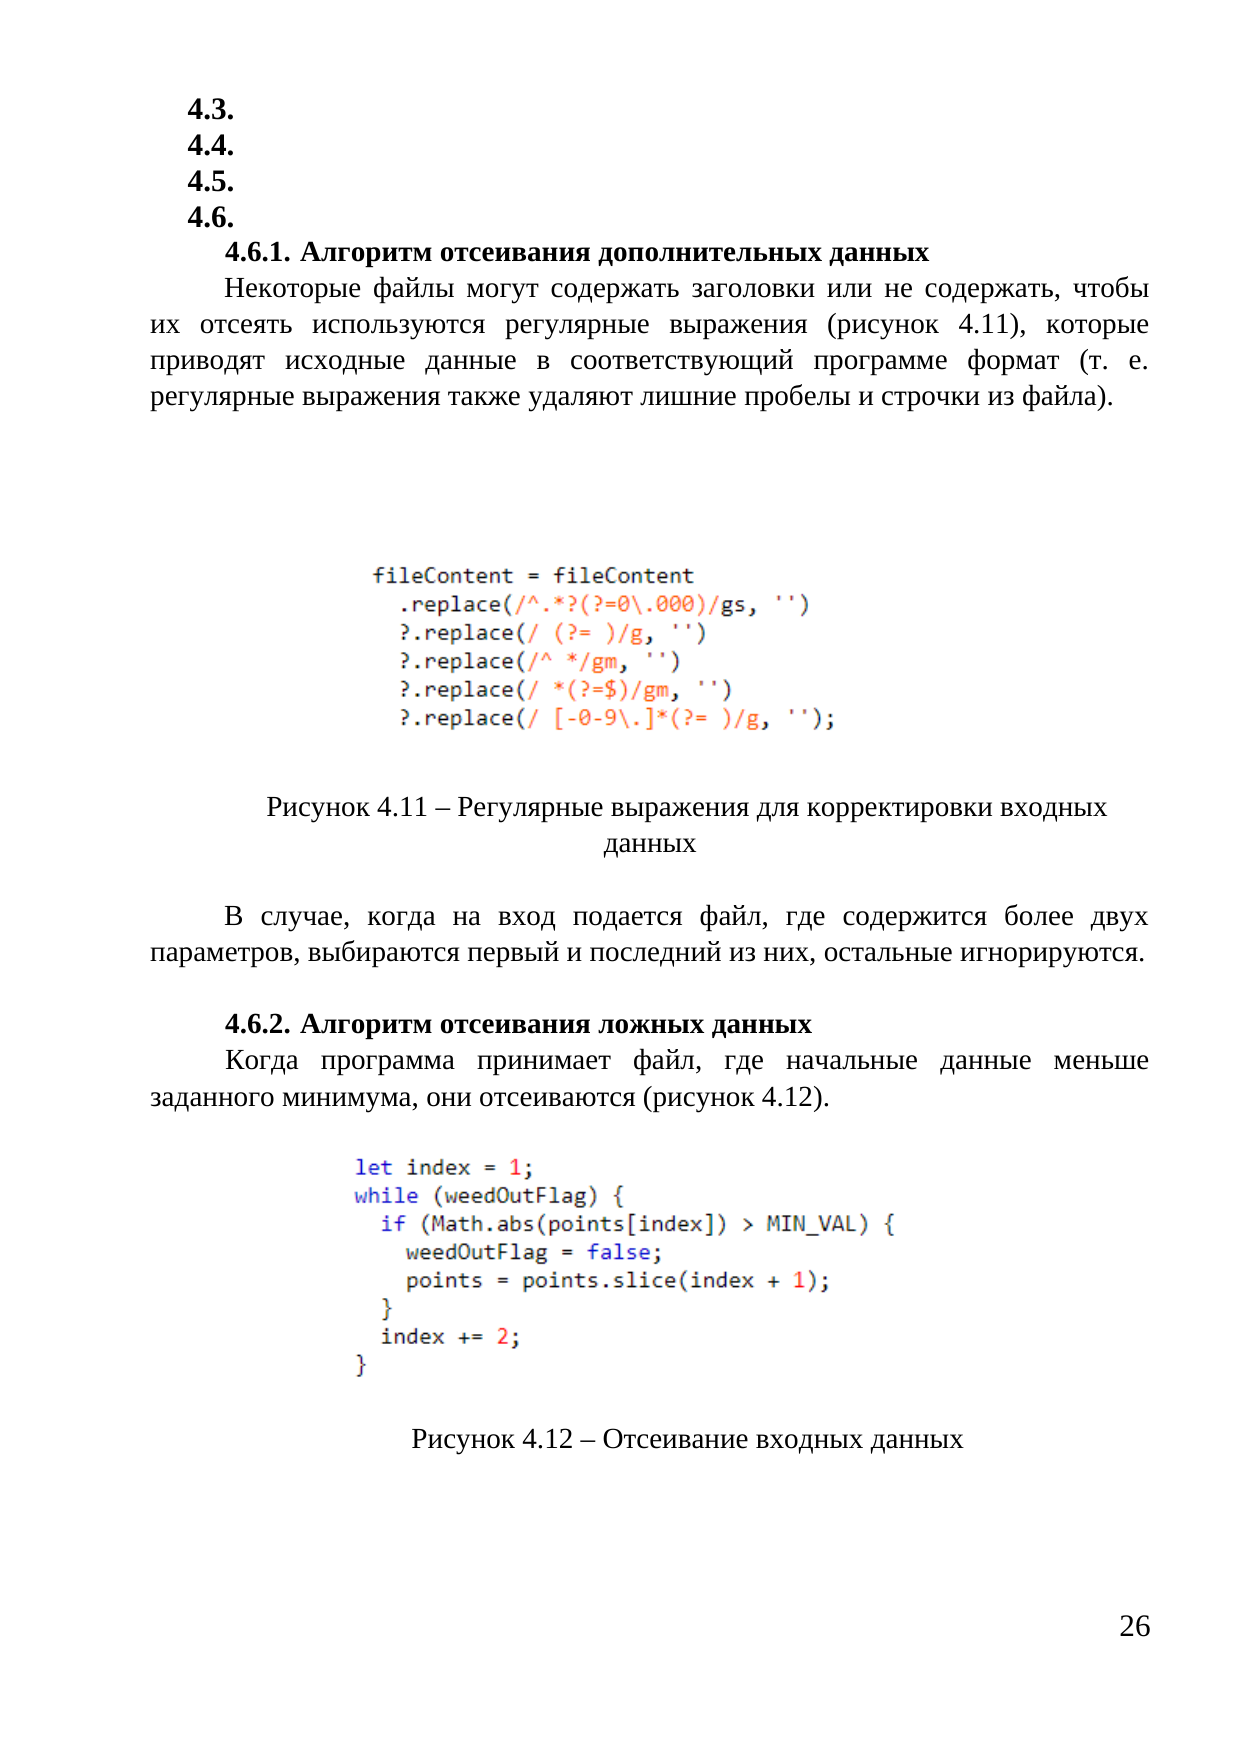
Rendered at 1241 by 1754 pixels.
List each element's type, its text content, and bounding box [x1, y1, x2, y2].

list Когда программа принимает файл, где начальные данные меньше заданного минимума, они отсеиваются (рисунок 4.12). [150, 1042, 1150, 1112]
picture [367, 559, 869, 749]
list Алгоритм отсеивания дополнительных данных [225, 234, 1150, 267]
list Рисунок 4.12 – Отсеивание входных данных [150, 1421, 1150, 1455]
text Рисунок 4.11 – Регулярные выражения для корректировки входных данных [150, 789, 1150, 859]
picture [350, 1153, 897, 1380]
list Алгоритм отсеивания ложных данных [225, 1006, 1150, 1040]
text В случае, когда на вход подается файл, где содержится более двух параметров, выбираются первый и последний из них, остальные игнорируются. [150, 898, 1150, 968]
text Некоторые файлы могут содержать заголовки или не содержать, чтобы их отсеять используются регулярные выражения (рисунок 4.11), которые приводят исходные данные в соответствующий программе формат (т. е. регулярные выражения также удаляют лишние пробелы и строчки из файла). [150, 270, 1150, 412]
